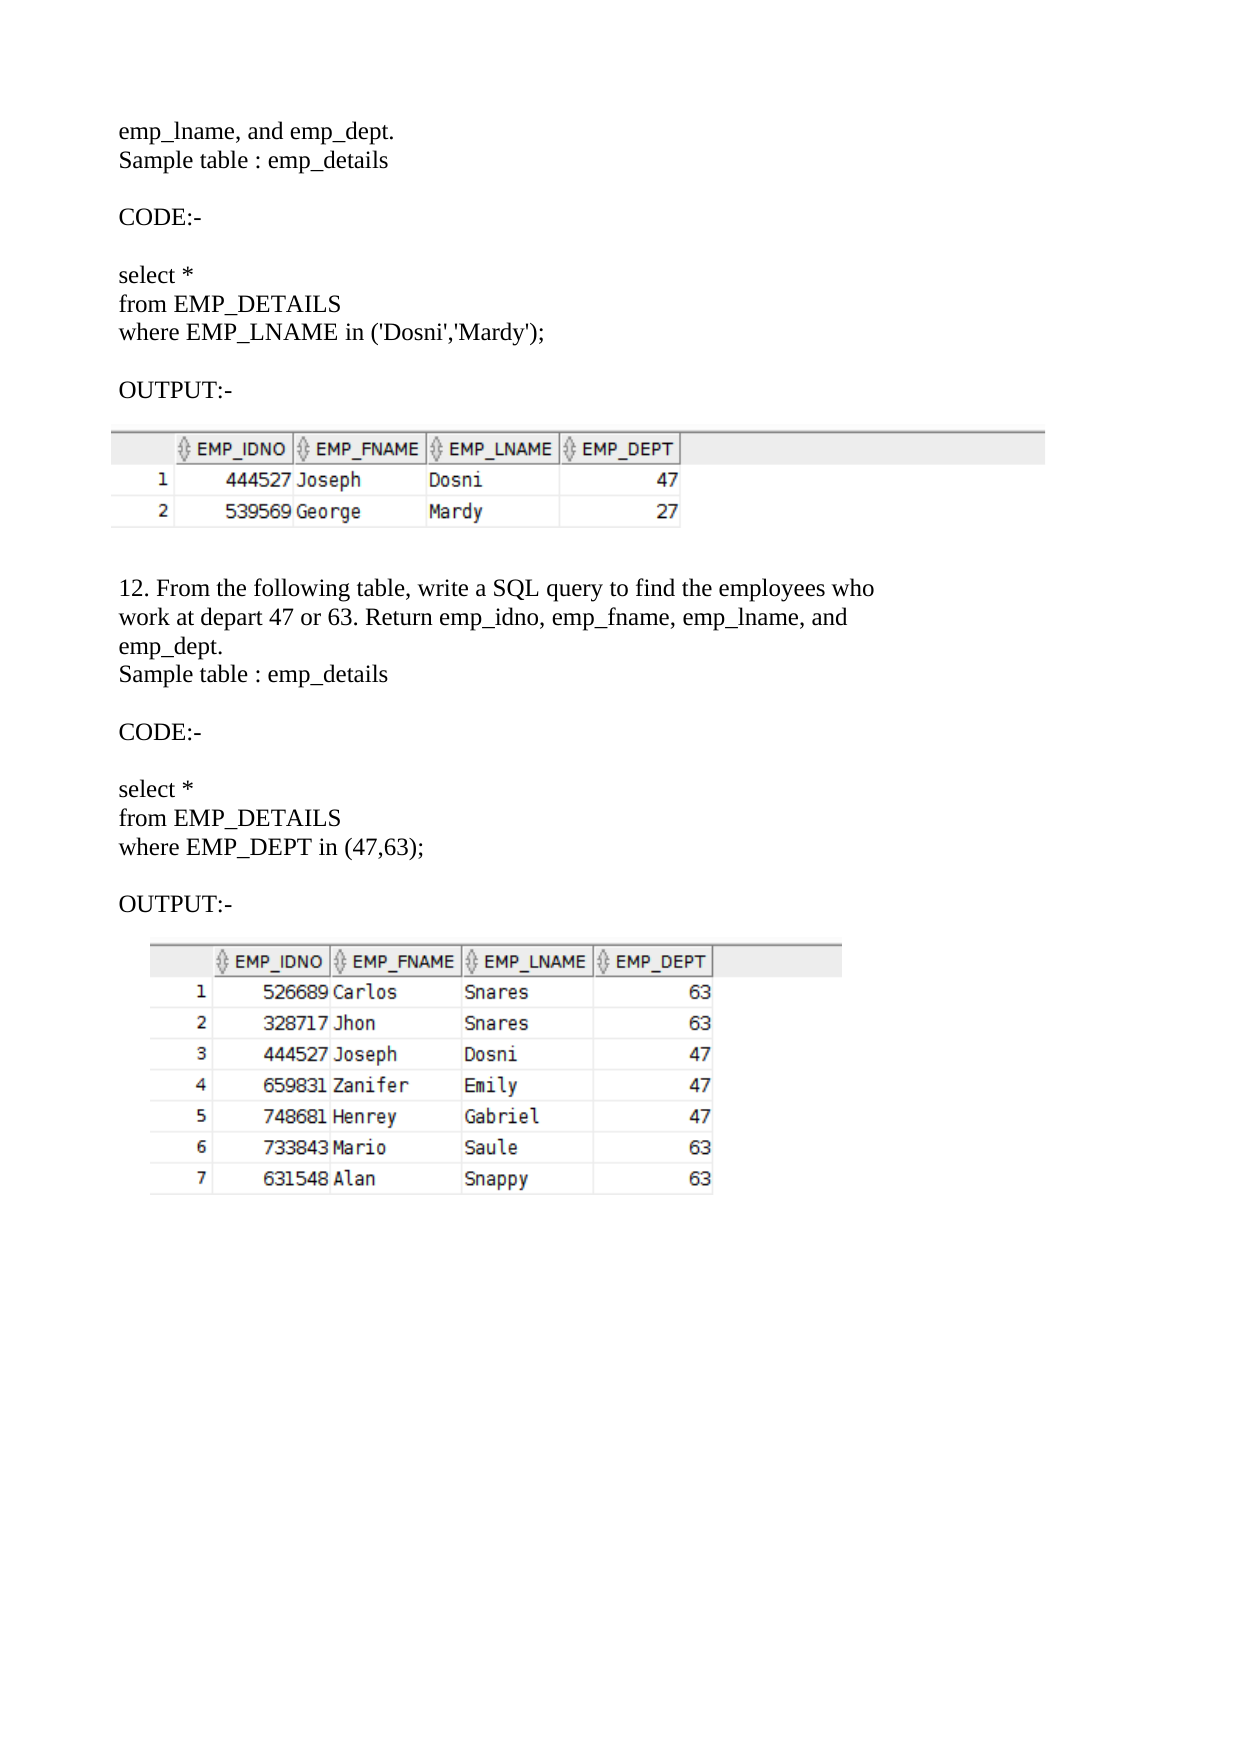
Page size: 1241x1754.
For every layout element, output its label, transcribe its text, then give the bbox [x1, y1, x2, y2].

text select * [118, 774, 1169, 803]
text from EMP_DETAILS [118, 803, 1169, 832]
list From the following table, write a SQL query to find the employees who work at depart 47 or 63. Return emp_idno, emp_fname, emp_lname, and [118, 573, 931, 631]
text OUTPUT:- [118, 375, 1169, 404]
text emp_dept. [118, 631, 1169, 659]
picture [111, 424, 1046, 528]
text from EMP_DETAILS [118, 289, 1169, 317]
text Sample table : emp_details CODE:- [118, 659, 388, 746]
picture [150, 937, 842, 1195]
text CODE:- [118, 202, 1169, 231]
text where EMP_LNAME in ('Dosni','Mardy'); [118, 317, 1169, 346]
text emp_lname, and emp_dept. Sample table : emp_details [118, 116, 396, 174]
text where EMP_DEPT in (47,63); [118, 832, 1169, 861]
text OUTPUT:- [118, 889, 1169, 918]
text select * [118, 260, 1169, 289]
